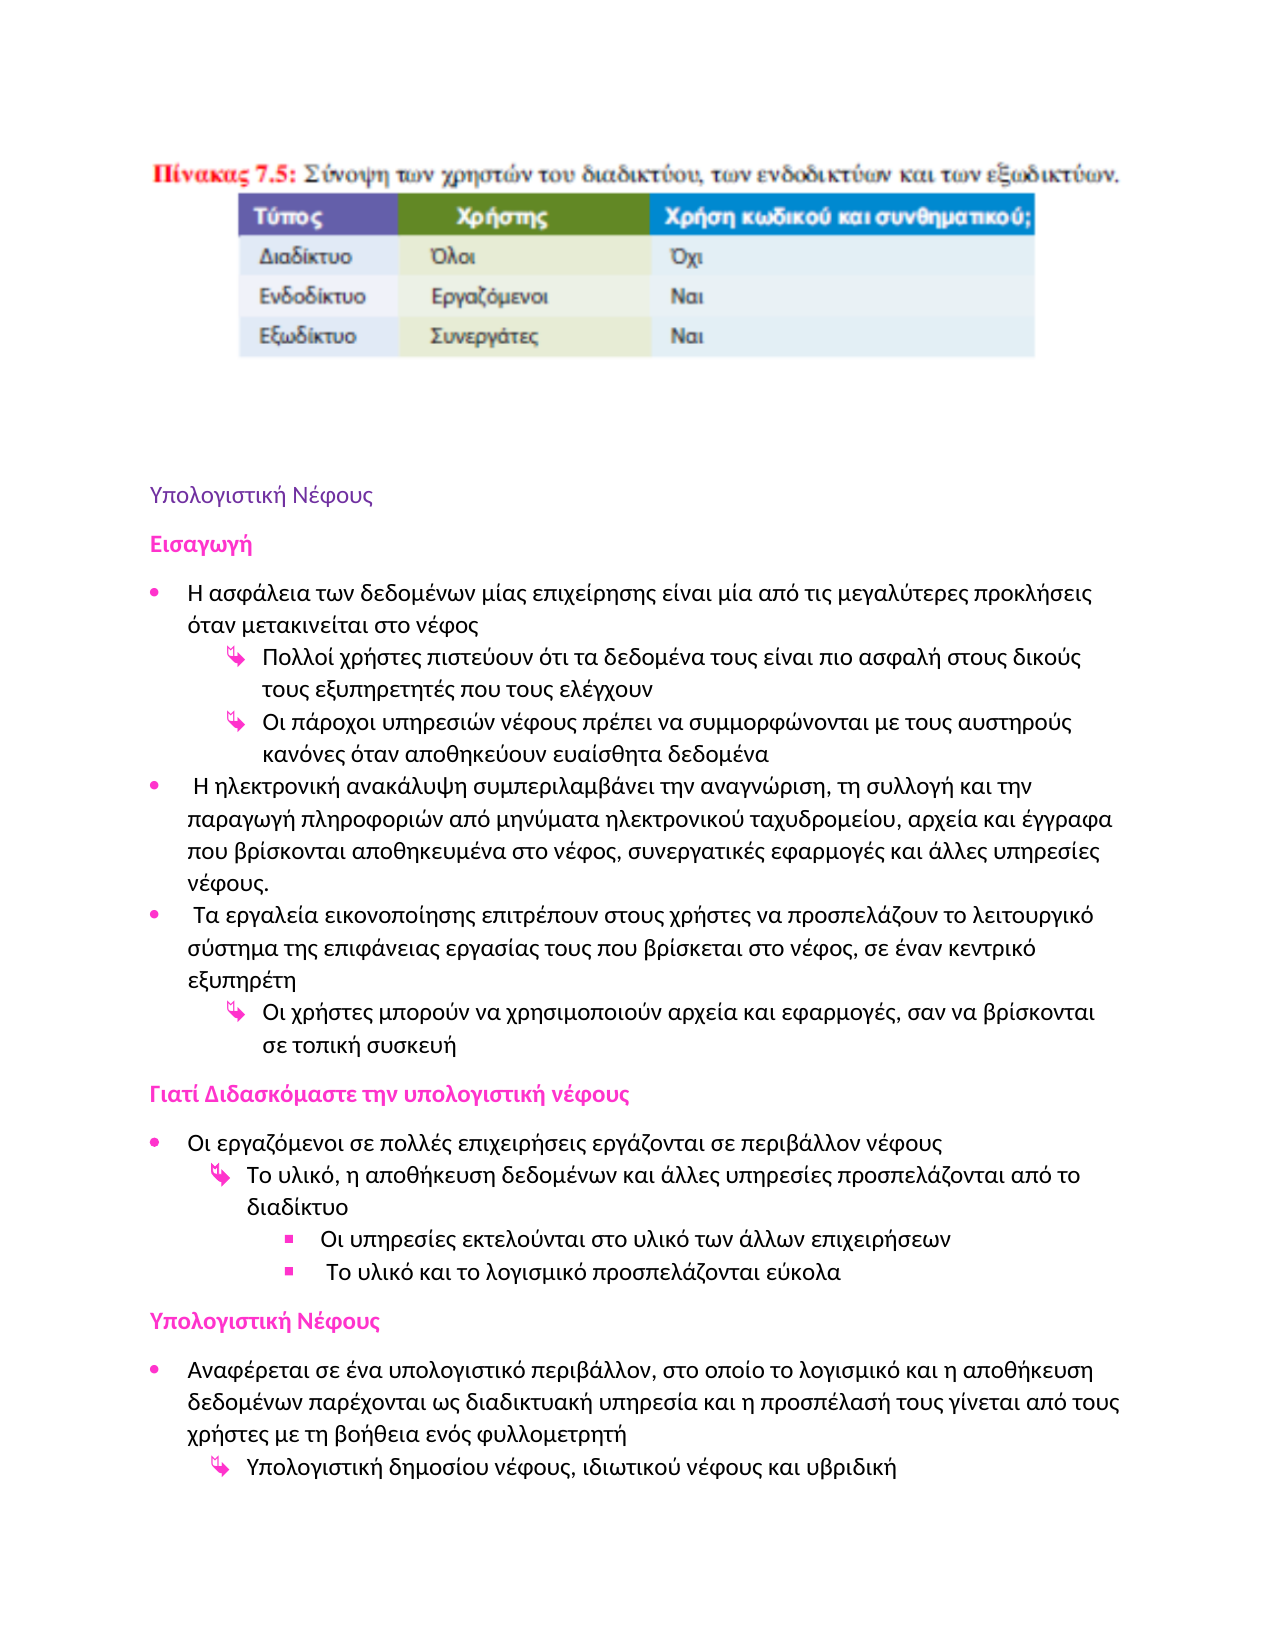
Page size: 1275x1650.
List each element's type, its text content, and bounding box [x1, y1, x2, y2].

list Το υλικό και το λογισμικό προσπελάζονται εύκολα [283, 1256, 1125, 1286]
list Πολλοί χρήστες πιστεύουν ότι τα δεδομένα τους είναι πιο ασφαλή στους δικούς τους εξυπηρετητές που τους ελέγχουν [225, 641, 1125, 704]
text Υπολογιστική Νέφους [150, 479, 1125, 509]
list Υπολογιστική δημοσίου νέφους, ιδιωτικού νέφους και υβριδική [209, 1451, 1125, 1481]
list Οι χρήστες μπορούν να χρησιμοποιούν αρχεία και εφαρμογές, σαν να βρίσκονται σε τοπική συσκευή [225, 997, 1125, 1059]
text Υπολογιστική Νέφους [150, 1305, 1125, 1335]
list Η ασφάλεια των δεδομένων μίας επιχείρησης είναι μία από τις μεγαλύτερες προκλήσεις όταν μετακινείται στο νέφος [150, 577, 1125, 639]
picture [150, 150, 1125, 363]
list Οι πάροχοι υπηρεσιών νέφους πρέπει να συμμορφώνονται με τους αυστηρούς κανόνες όταν αποθηκεύουν ευαίσθητα δεδομένα [225, 706, 1125, 769]
list Οι υπηρεσίες εκτελούνται στο υλικό των άλλων επιχειρήσεων [283, 1224, 1125, 1254]
text Γιατί Διδασκόμαστε την υπολογιστική νέφους [150, 1078, 1125, 1108]
list Αναφέρεται σε ένα υπολογιστικό περιβάλλον, στο οποίο το λογισμικό και η αποθήκευση δεδομένων παρέχονται ως διαδικτυακή υπηρεσία και η προσπέλασή τους γίνεται από τους χρήστες με τη βοήθεια ενός φυλλομετρητή [150, 1354, 1125, 1449]
list Το υλικό, η αποθήκευση δεδομένων και άλλες υπηρεσίες προσπελάζονται από το διαδίκτυο [209, 1159, 1125, 1222]
list Τα εργαλεία εικονοποίησης επιτρέπουν στους χρήστες να προσπελάζουν το λειτουργικό σύστημα της επιφάνειας εργασίας τους που βρίσκεται στο νέφος, σε έναν κεντρικό εξυπηρέτη [150, 900, 1125, 995]
list Οι εργαζόμενοι σε πολλές επιχειρήσεις εργάζονται σε περιβάλλον νέφους [150, 1127, 1125, 1157]
list H ηλεκτρονική ανακάλυψη συμπεριλαμβάνει την αναγνώριση, τη συλλογή και την παραγωγή πληροφοριών από μηνύματα ηλεκτρονικού ταχυδρομείου, αρχεία και έγγραφα που βρίσκονται αποθηκευμένα στο νέφος, συνεργατικές εφαρμογές και άλλες υπηρεσίες νέφους. [150, 771, 1125, 898]
text Εισαγωγή [150, 528, 1125, 558]
